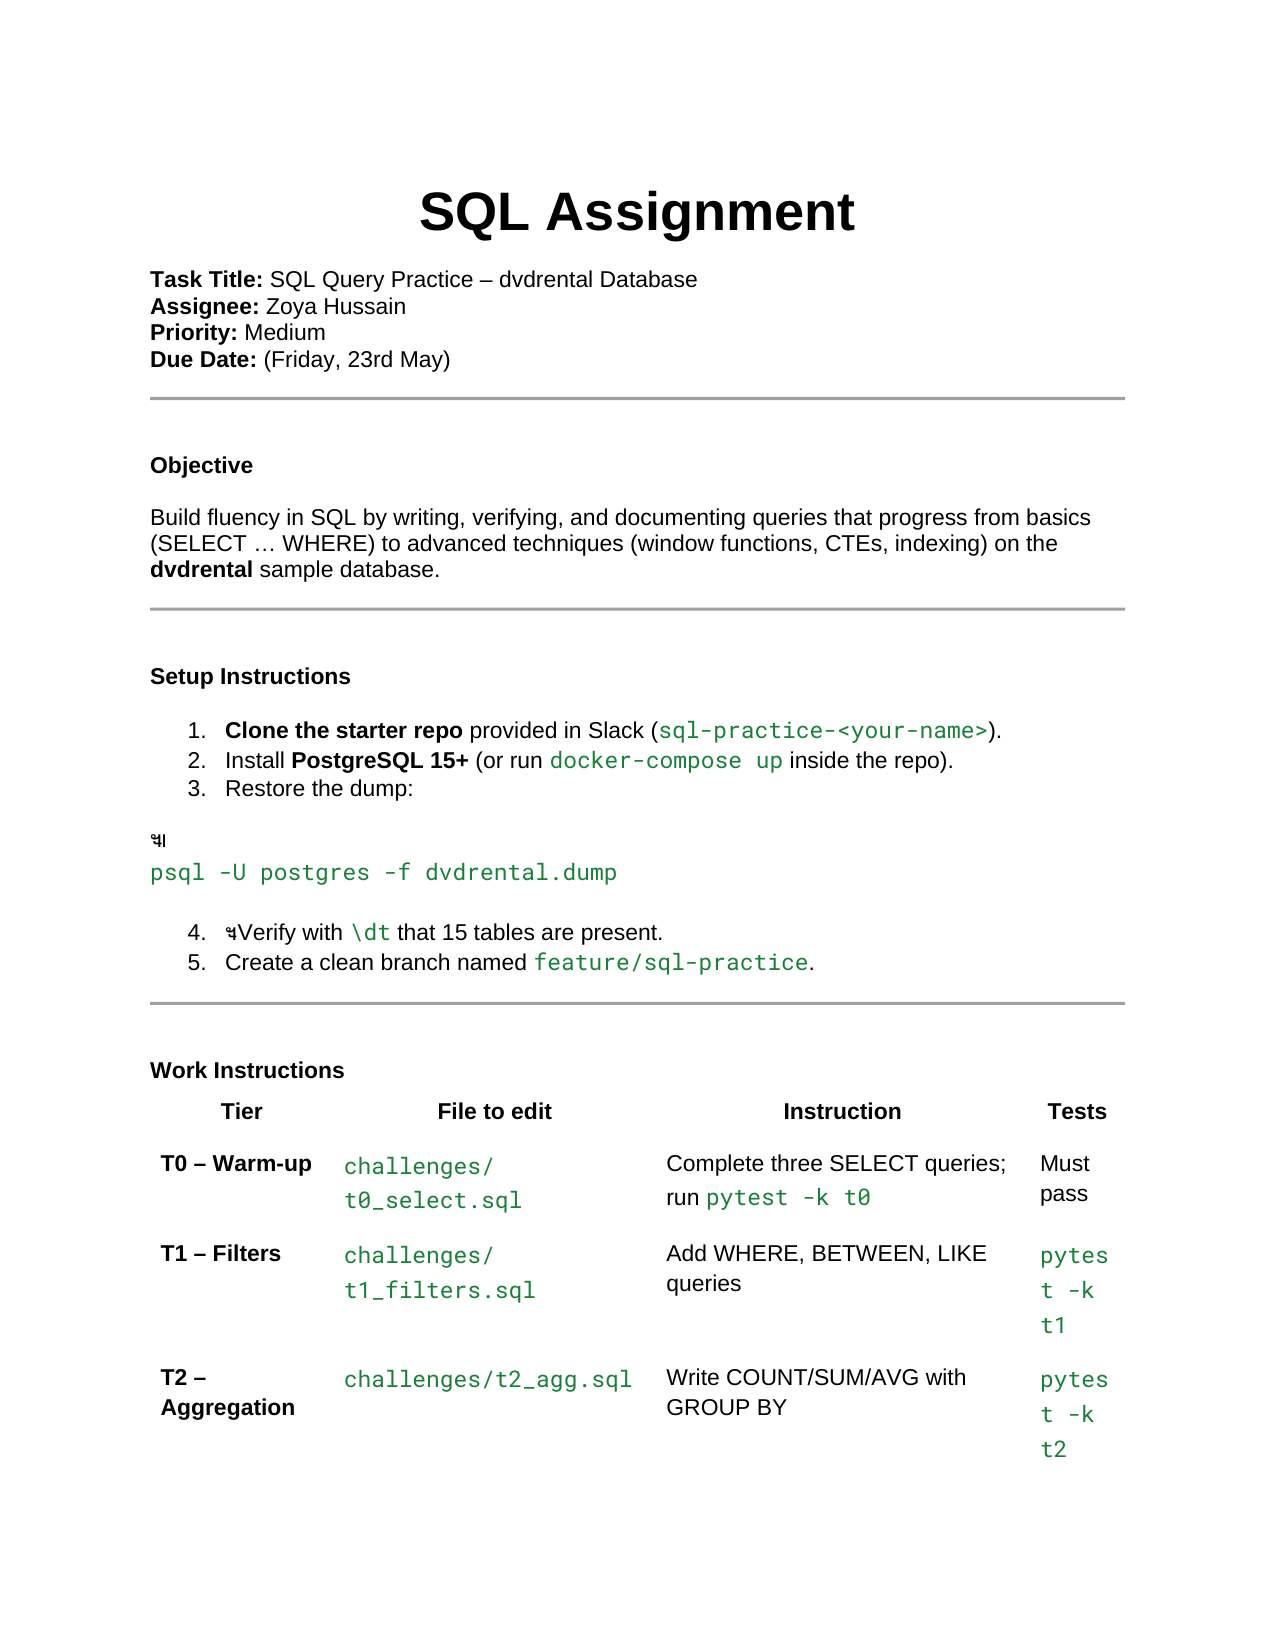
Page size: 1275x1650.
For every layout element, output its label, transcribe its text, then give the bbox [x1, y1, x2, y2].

table_cell Complete three SELECT queries; run pytest -k t0 [656, 1140, 1029, 1229]
text Task Title: SQL Query Practice – dvdrental Database Assignee: Zoya Hussain Priority: Medium Due Date: (Friday, 23rd May) [150, 266, 1125, 372]
table_cell challenges/t0_select.sql [333, 1140, 656, 1229]
table_cell challenges/t1_filters.sql [333, 1229, 656, 1353]
subtitle Objective [150, 452, 1125, 478]
list Verify with \dt that 15 tables are present. [187, 916, 1125, 947]
table_cell T0 – Warm-up [150, 1140, 333, 1229]
list Create a clean branch named feature/sql-practice. [187, 947, 1125, 977]
table_cell challenges/t2_agg.sql [333, 1354, 656, 1478]
table_cell pytest -k t1 [1029, 1229, 1125, 1353]
table_header File to edit [333, 1088, 656, 1139]
list Clone the starter repo provided in Slack (sql-practice-<your-name>). [187, 714, 1125, 744]
table_cell Add WHERE, BETWEEN, LIKE queries [656, 1229, 1029, 1353]
table_header Tests [1029, 1088, 1125, 1139]
table_cell Write COUNT/SUM/AVG with GROUP BY [656, 1354, 1029, 1478]
table_cell pytest -k t2 [1029, 1354, 1125, 1478]
text  psql -U postgres -f dvdrental.dump [150, 826, 1125, 887]
subtitle Work Instructions [150, 1057, 1125, 1083]
text Build fluency in SQL by writing, verifying, and documenting queries that progress from basics (SELECT … WHERE) to advanced techniques (window functions, CTEs, indexing) on the dvdrental sample database. [150, 503, 1125, 582]
subtitle Setup Instructions [150, 663, 1125, 689]
table_cell Must pass [1029, 1140, 1125, 1229]
table_cell T1 – Filters [150, 1229, 333, 1353]
table_cell T2 – Aggregation [150, 1354, 333, 1478]
list Install PostgreSQL 15+ (or run docker-compose up inside the repo). [187, 744, 1125, 774]
title SQL Assignment [150, 179, 1125, 241]
list Restore the dump: [187, 774, 1125, 801]
table_header Instruction [656, 1088, 1029, 1139]
table_header Tier [150, 1088, 333, 1139]
